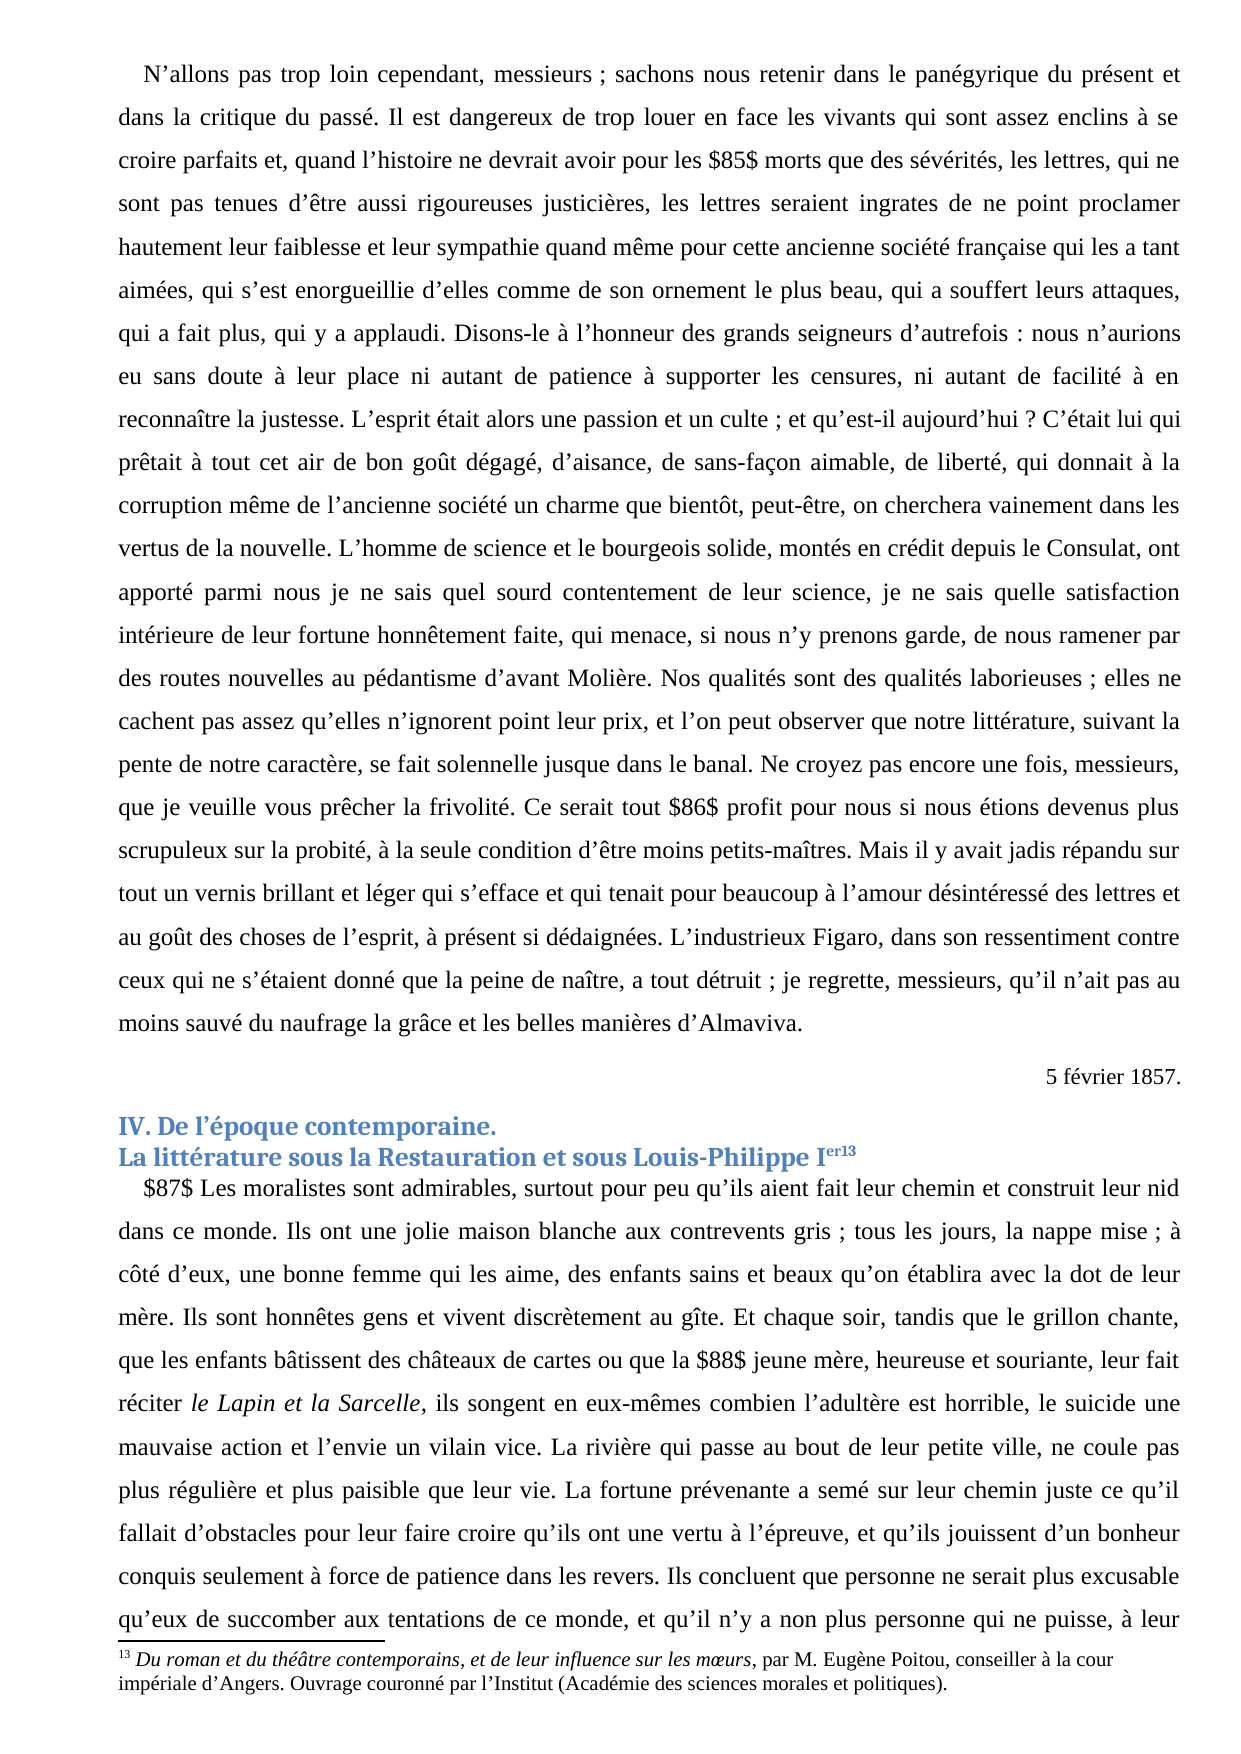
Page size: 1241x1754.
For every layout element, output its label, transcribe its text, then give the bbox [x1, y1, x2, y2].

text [118, 1173, 1181, 1633]
subtitle IV. De l’époque contemporaine. La littérature sous la Restauration et sous Louis-Philippe Ier [118, 1111, 1181, 1173]
text N’allons pas trop loin cependant, messieurs ; sachons nous retenir dans le panégyrique du présent et dans la critique du passé. Il est dangereux de trop louer en face les vivants qui sont assez enclins à se croire parfaits et, quand l’histoire ne devrait avoir pour les $85$ morts que des sévérités, les lettres, qui ne sont pas tenues d’être aussi rigoureuses justicières, les lettres seraient ingrates de ne point proclamer hautement leur faiblesse et leur sympathie quand même pour cette ancienne société française qui les a tant aimées, qui s’est enorgueillie d’elles comme de son ornement le plus beau, qui a souffert leurs attaques, qui a fait plus, qui y a applaudi. Disons-le à l’honneur des grands seigneurs d’autrefois : nous n’aurions eu sans doute à leur place ni autant de patience à supporter les censures, ni autant de facilité à en reconnaître la justesse. L’esprit était alors une passion et un culte ; et qu’est-il aujourd’hui ? C’était lui qui prêtait à tout cet air de bon goût dégagé, d’aisance, de sans-façon aimable, de liberté, qui donnait à la corruption même de l’ancienne société un charme que bientôt, peut-être, on cherchera vainement dans les vertus de la nouvelle. L’homme de science et le bourgeois solide, montés en crédit depuis le Consulat, ont apporté parmi nous je ne sais quel sourd contentement de leur science, je ne sais quelle satisfaction intérieure de leur fortune honnêtement faite, qui menace, si nous n’y prenons garde, de nous ramener par des routes nouvelles au pédantisme d’avant Molière. Nos qualités sont des qualités laborieuses ; elles ne cachent pas assez qu’elles n’ignorent point leur prix, et l’on peut observer que notre littérature, suivant la pente de notre caractère, se fait solennelle jusque dans le banal. Ne croyez pas encore une fois, messieurs, que je veuille vous prêcher la frivolité. Ce serait tout $86$ profit pour nous si nous étions devenus plus scrupuleux sur la probité, à la seule condition d’être moins petits-maîtres. Mais il y avait jadis répandu sur tout un vernis brillant et léger qui s’efface et qui tenait pour beaucoup à l’amour désintéressé des lettres et au goût des choses de l’esprit, à présent si dédaignées. L’industrieux Figaro, dans son ressentiment contre ceux qui ne s’étaient donné que la peine de naître, a tout détruit ; je regrette, messieurs, qu’il n’ait pas au moins sauvé du naufrage la grâce et les belles manières d’Almaviva. [118, 59, 1181, 1037]
text 5 février 1857. [118, 1063, 1181, 1090]
